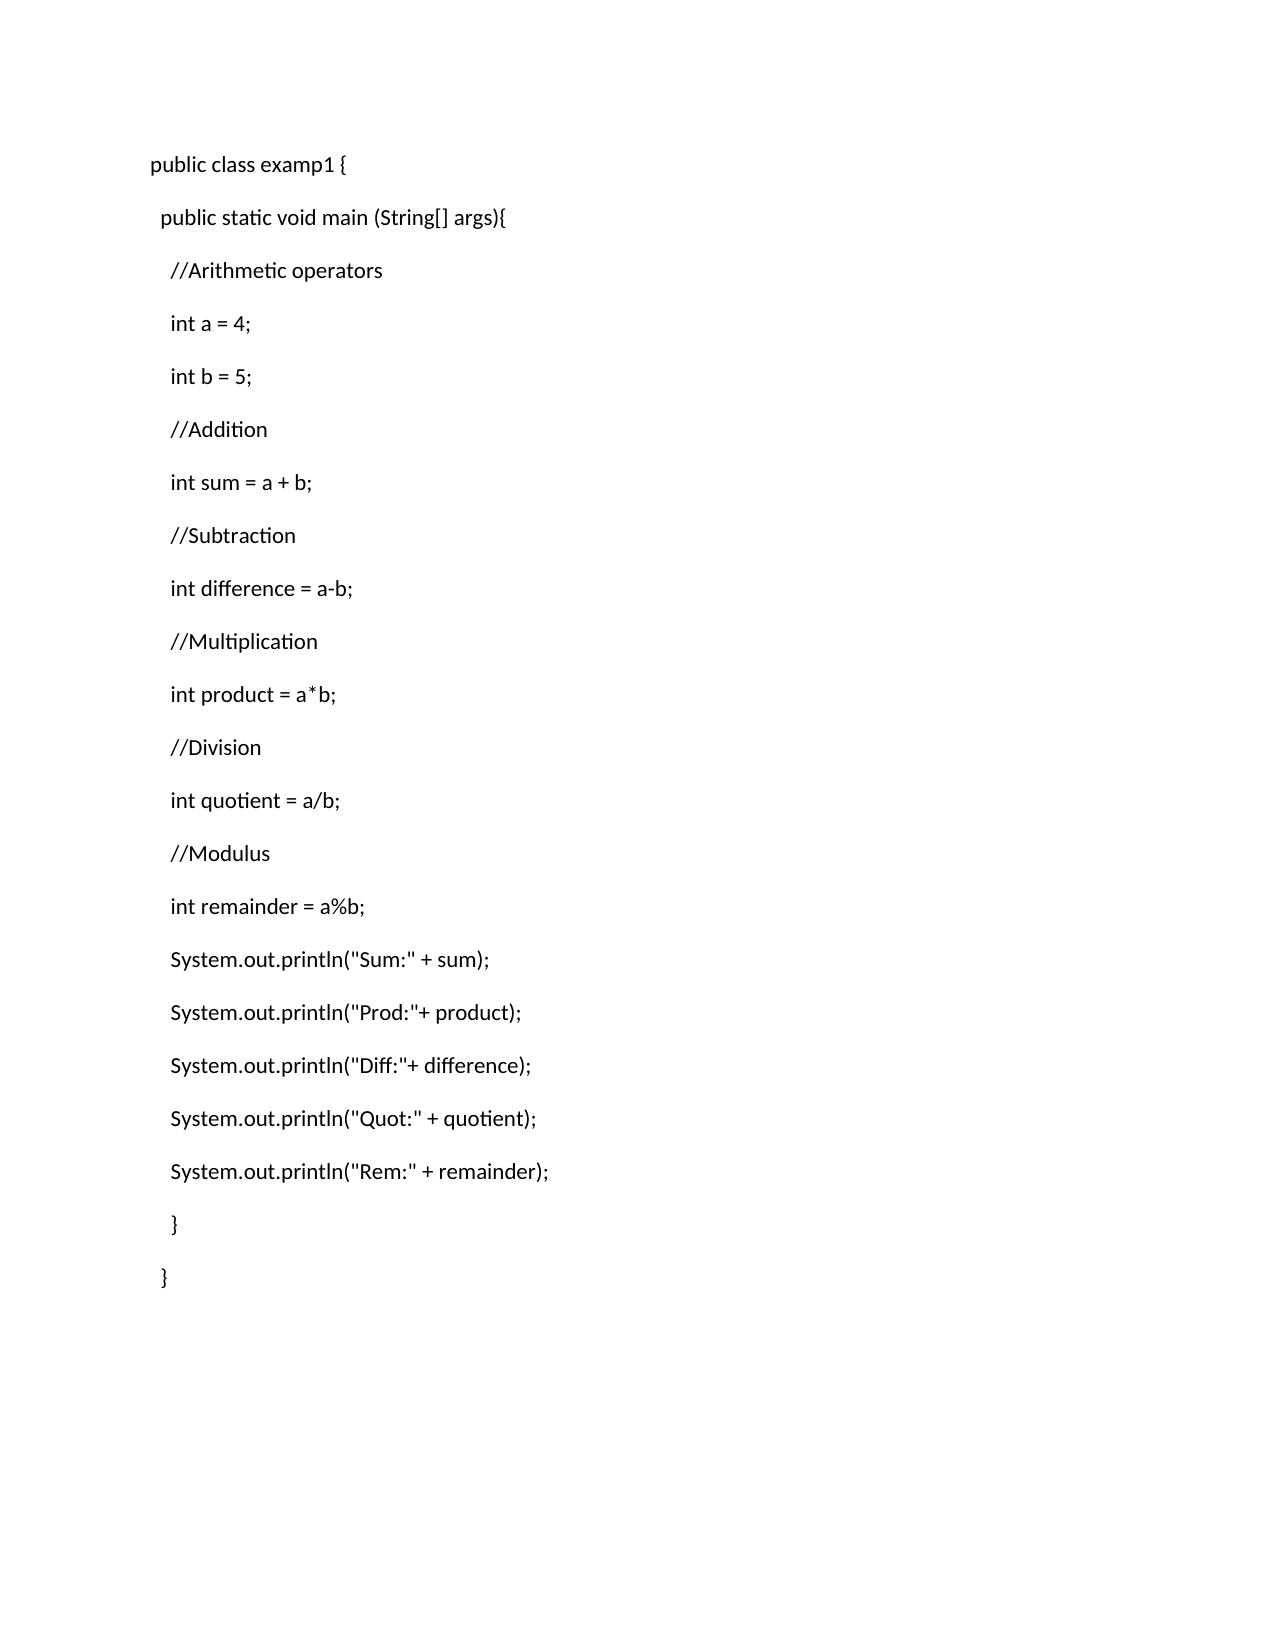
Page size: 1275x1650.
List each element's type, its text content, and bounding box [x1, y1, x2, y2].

text System.out.println("Quot:" + quotient); [150, 1104, 1125, 1132]
text } [150, 1210, 1125, 1238]
text System.out.println("Prod:"+ product); [150, 998, 1125, 1026]
text //Arithmetic operators [150, 256, 1125, 284]
text } [150, 1263, 1125, 1291]
text //Multiplication [150, 627, 1125, 655]
text int sum = a + b; [150, 468, 1125, 496]
text int quotient = a/b; [150, 786, 1125, 814]
text //Subtraction [150, 521, 1125, 549]
text System.out.println("Sum:" + sum); [150, 945, 1125, 973]
text int difference = a-b; [150, 574, 1125, 602]
text int remainder = a%b; [150, 892, 1125, 920]
text public static void main (String[] args){ [150, 203, 1125, 231]
text int product = a*b; [150, 680, 1125, 708]
text //Division [150, 733, 1125, 761]
text //Modulus [150, 839, 1125, 867]
text int a = 4; [150, 309, 1125, 337]
text //Addition [150, 415, 1125, 443]
text System.out.println("Diff:"+ difference); [150, 1051, 1125, 1079]
text System.out.println("Rem:" + remainder); [150, 1157, 1125, 1185]
text int b = 5; [150, 362, 1125, 390]
text public class examp1 { [150, 150, 1125, 178]
